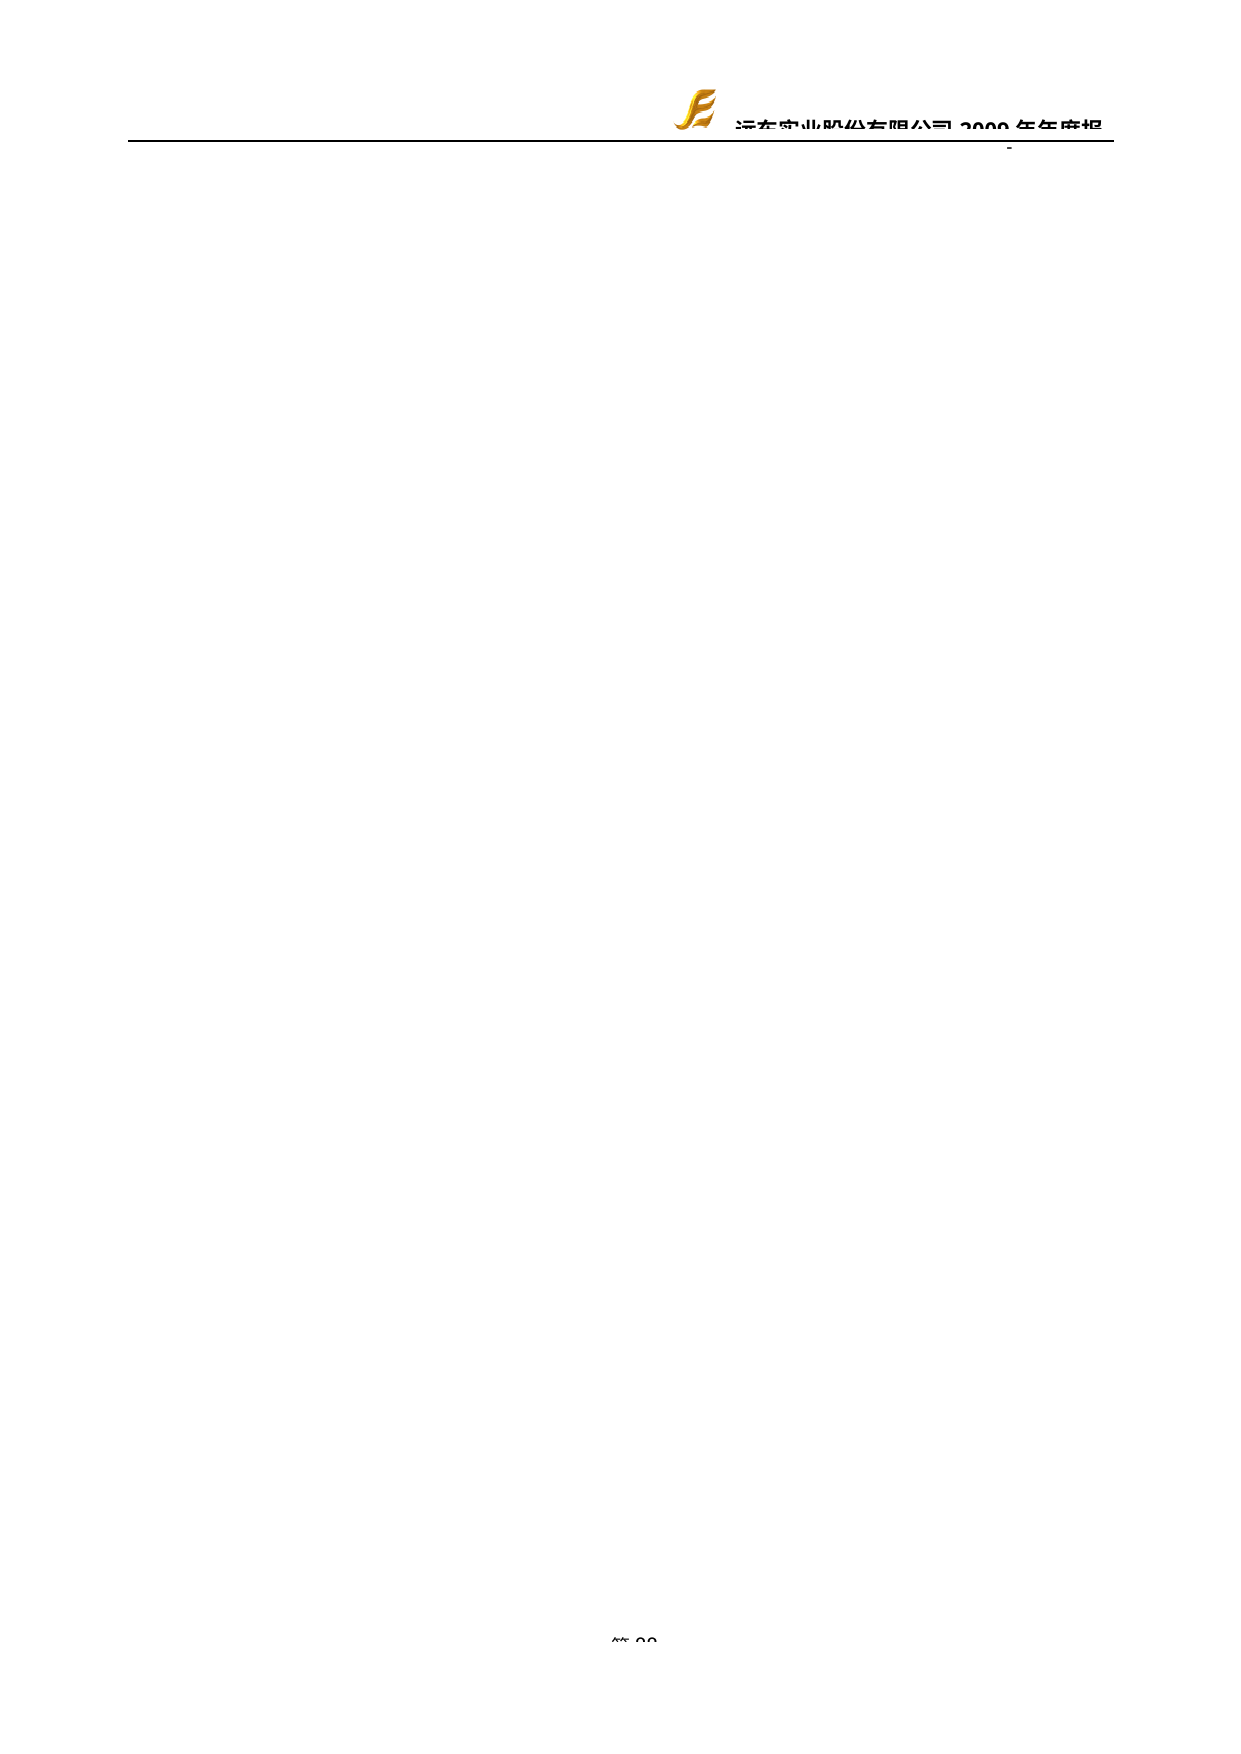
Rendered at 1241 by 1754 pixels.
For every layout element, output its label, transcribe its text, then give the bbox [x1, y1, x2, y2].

picture [673, 88, 717, 132]
text - [117, 139, 1012, 158]
